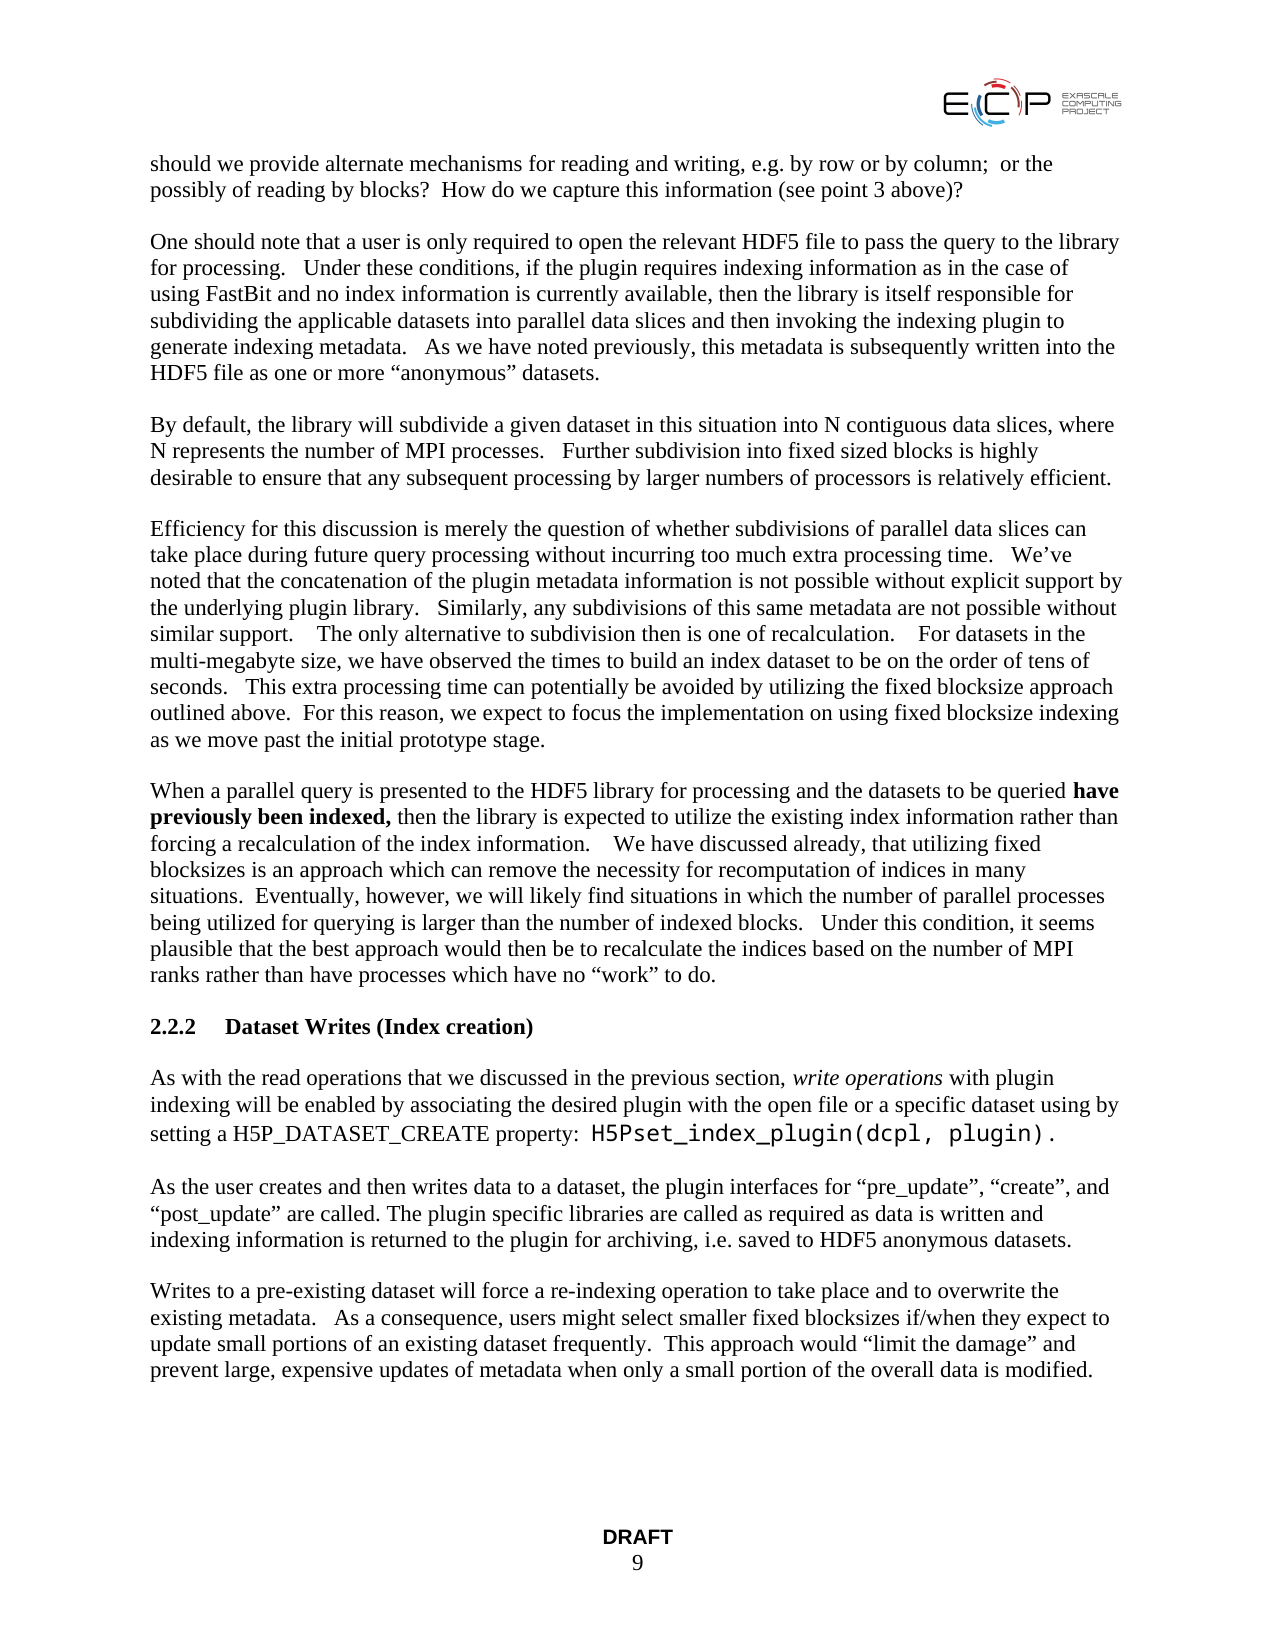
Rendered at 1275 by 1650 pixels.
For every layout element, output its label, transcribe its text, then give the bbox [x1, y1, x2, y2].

text As the user creates and then writes data to a dataset, the plugin interfaces for “pre_update”, “create”, and “post_update” are called. The plugin specific libraries are called as required as data is written and indexing information is returned to the plugin for archiving, i.e. saved to HDF5 anonymous datasets. [150, 1173, 1125, 1252]
text Writes to a pre-existing dataset will force a re-indexing operation to take place and to overwrite the existing metadata. As a consequence, users might select smaller fixed blocksizes if/when they expect to update small portions of an existing dataset frequently. This approach would “limit the damage” and prevent large, expensive updates of metadata when only a small portion of the overall data is modified. [150, 1277, 1125, 1383]
text One should note that a user is only required to open the relevant HDF5 file to pass the query to the library for processing. Under these conditions, if the plugin requires indexing information as in the case of using FastBit and no index information is currently available, then the library is itself responsible for subdividing the applicable datasets into parallel data slices and then invoking the indexing plugin to generate indexing metadata. As we have noted previously, this metadata is subsequently written into the HDF5 file as one or more “anonymous” datasets. [150, 228, 1125, 386]
picture [936, 75, 1125, 135]
text When a parallel query is presented to the HDF5 library for processing and the datasets to be queried have previously been indexed, then the library is expected to utilize the existing index information rather than forcing a recalculation of the index information. We have discussed already, that utilizing fixed blocksizes is an approach which can remove the necessity for recomputation of indices in many situations. Eventually, however, we will likely find situations in which the number of parallel processes being utilized for querying is larger than the number of indexed blocks. Under this condition, it seems plausible that the best approach would then be to recalculate the indices based on the number of MPI ranks rather than have processes which have no “work” to do. [150, 777, 1125, 988]
subtitle Dataset Writes (Index creation) [150, 1013, 1125, 1039]
text As with the read operations that we discussed in the previous section, write operations with plugin indexing will be enabled by associating the desired plugin with the open file or a specific dataset using by setting a H5P_DATASET_CREATE property: H5Pset_index_plugin(dcpl, plugin). [150, 1064, 1125, 1148]
text By default, the library will subdivide a given dataset in this situation into N contiguous data slices, where N represents the number of MPI processes. Further subdivision into fixed sized blocks is highly desirable to ensure that any subsequent processing by larger numbers of processors is relatively efficient. [150, 411, 1125, 490]
text Efficiency for this discussion is merely the question of whether subdivisions of parallel data slices can take place during future query processing without incurring too much extra processing time. We’ve noted that the concatenation of the plugin metadata information is not possible without explicit support by the underlying plugin library. Similarly, any subdivisions of this same metadata are not possible without similar support. The only alternative to subdivision then is one of recalculation. For datasets in the multi-megabyte size, we have observed the times to build an index dataset to be on the order of tens of seconds. This extra processing time can potentially be avoided by utilizing the fixed blocksize approach outlined above. For this reason, we expect to focus the implementation on using fixed blocksize indexing as we move past the initial prototype stage. [150, 515, 1125, 752]
